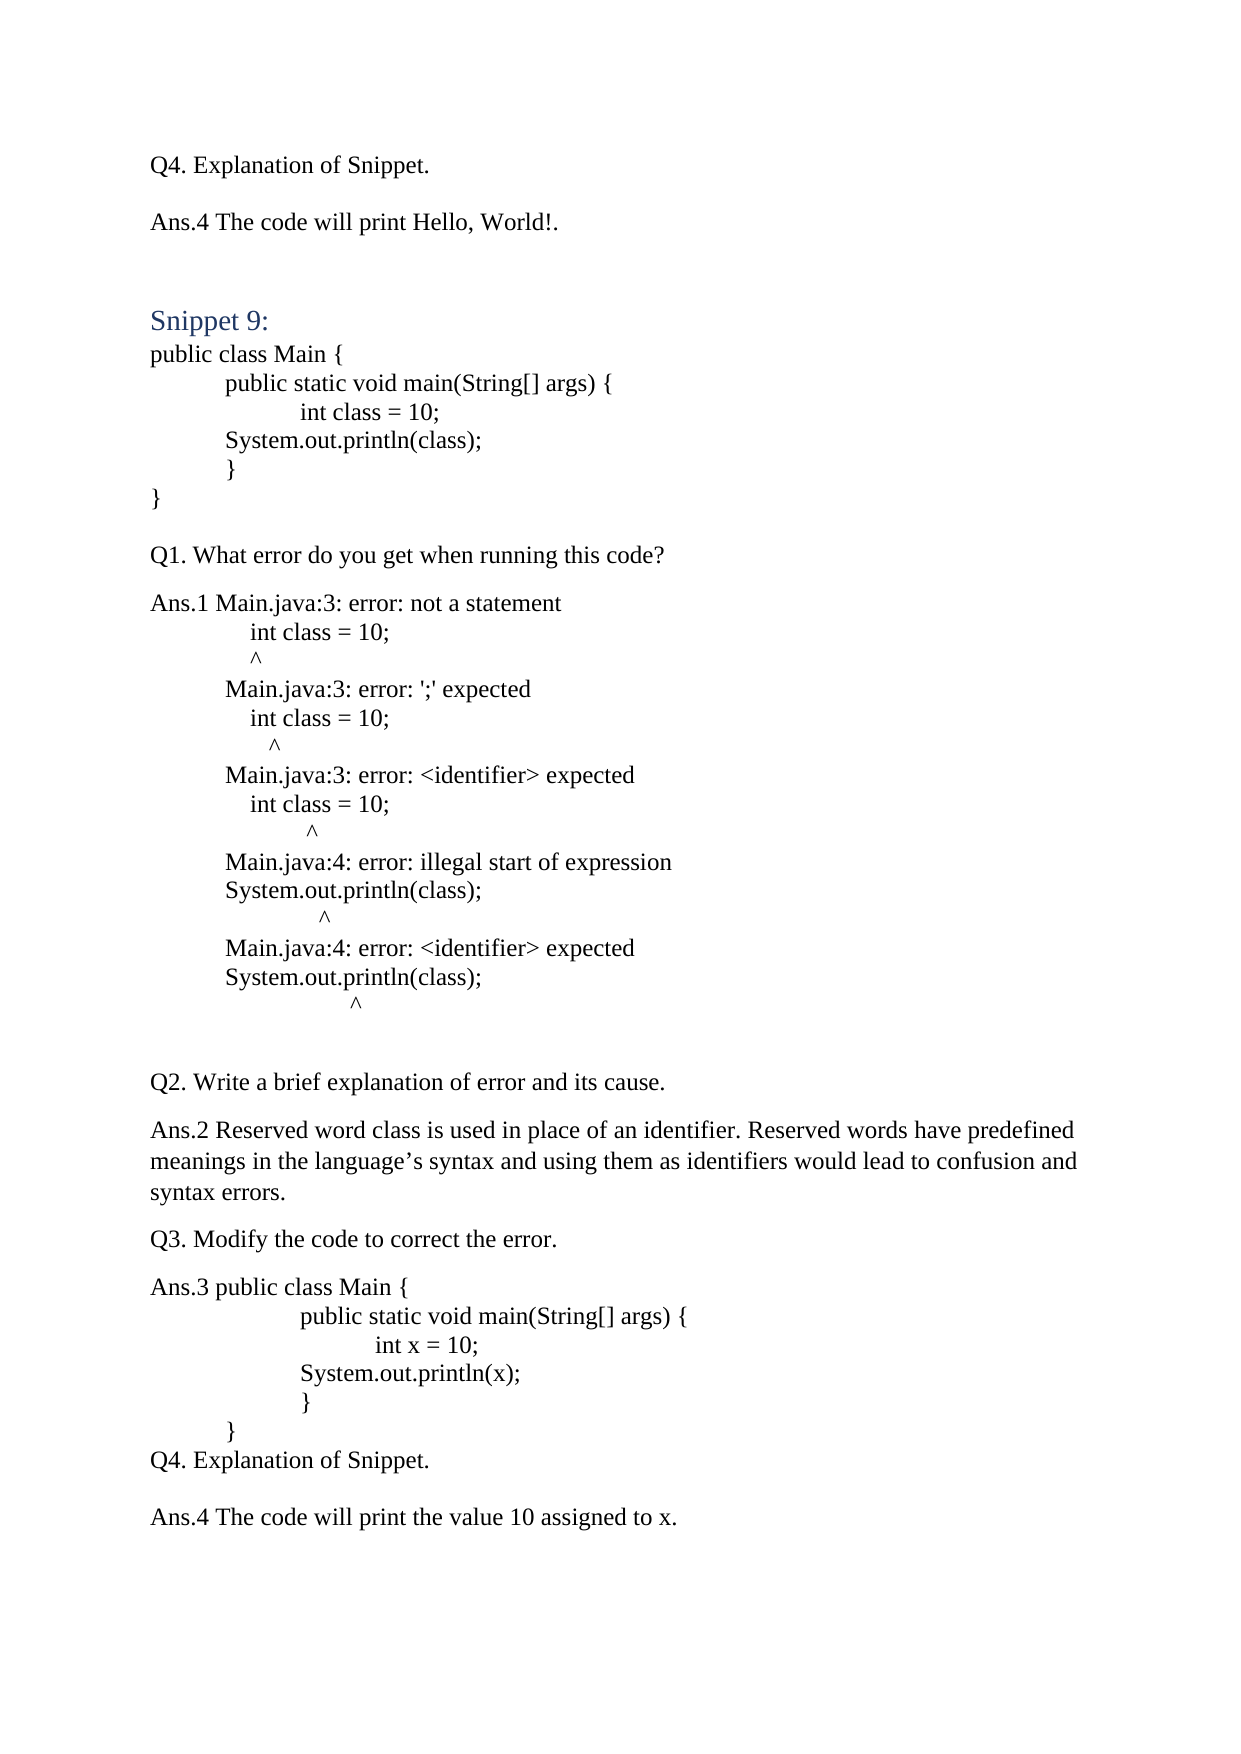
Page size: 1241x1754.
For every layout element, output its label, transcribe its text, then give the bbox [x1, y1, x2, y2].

text System.out.println(class); [150, 425, 1090, 454]
text Q4. Explanation of Snippet. [150, 1445, 1090, 1473]
text public class Main { [150, 339, 1090, 368]
text public static void main(String[] args) { [225, 1301, 1090, 1330]
text public static void main(String[] args) { [150, 368, 1090, 397]
text Ans.1 Main.java:3: error: not a statement [150, 588, 1090, 617]
text Ans.4 The code will print the value 10 assigned to x. [150, 1502, 1090, 1531]
text ^ [150, 818, 1090, 847]
text Q2. Write a brief explanation of error and its cause. [150, 1067, 1090, 1096]
text } [150, 483, 1090, 512]
text ^ [150, 904, 1090, 933]
text System.out.println(class); [150, 962, 1090, 991]
text Main.java:3: error: ';' expected [150, 674, 1090, 703]
text System.out.println(x); [225, 1358, 1090, 1387]
text } [225, 1387, 1090, 1416]
text ^ [150, 991, 1090, 1019]
text ^ [150, 646, 1090, 674]
text } [150, 454, 1090, 483]
text Main.java:4: error: illegal start of expression [150, 847, 1090, 876]
text Main.java:4: error: <identifier> expected [150, 933, 1090, 962]
text Q4. Explanation of Snippet. [150, 150, 1090, 179]
text int class = 10; [225, 397, 1090, 425]
text Ans.4 The code will print Hello, World!. [150, 207, 1090, 236]
text Ans.3 public class Main { [150, 1272, 1090, 1301]
text int class = 10; [150, 703, 1090, 732]
text Main.java:3: error: <identifier> expected [150, 761, 1090, 789]
text Q3. Modify the code to correct the error. [150, 1224, 1090, 1253]
text int class = 10; [150, 617, 1090, 646]
text Q1. What error do you get when running this code? [150, 540, 1090, 569]
text ^ [150, 732, 1090, 761]
subtitle Snippet 9: [150, 303, 1090, 336]
text int x = 10; [300, 1330, 1090, 1358]
text } [150, 1416, 1090, 1445]
text System.out.println(class); [150, 876, 1090, 904]
text int class = 10; [150, 789, 1090, 818]
text Ans.2 Reserved word class is used in place of an identifier. Reserved words have predefined meanings in the language’s syntax and using them as identifiers would lead to confusion and syntax errors. [150, 1115, 1090, 1206]
